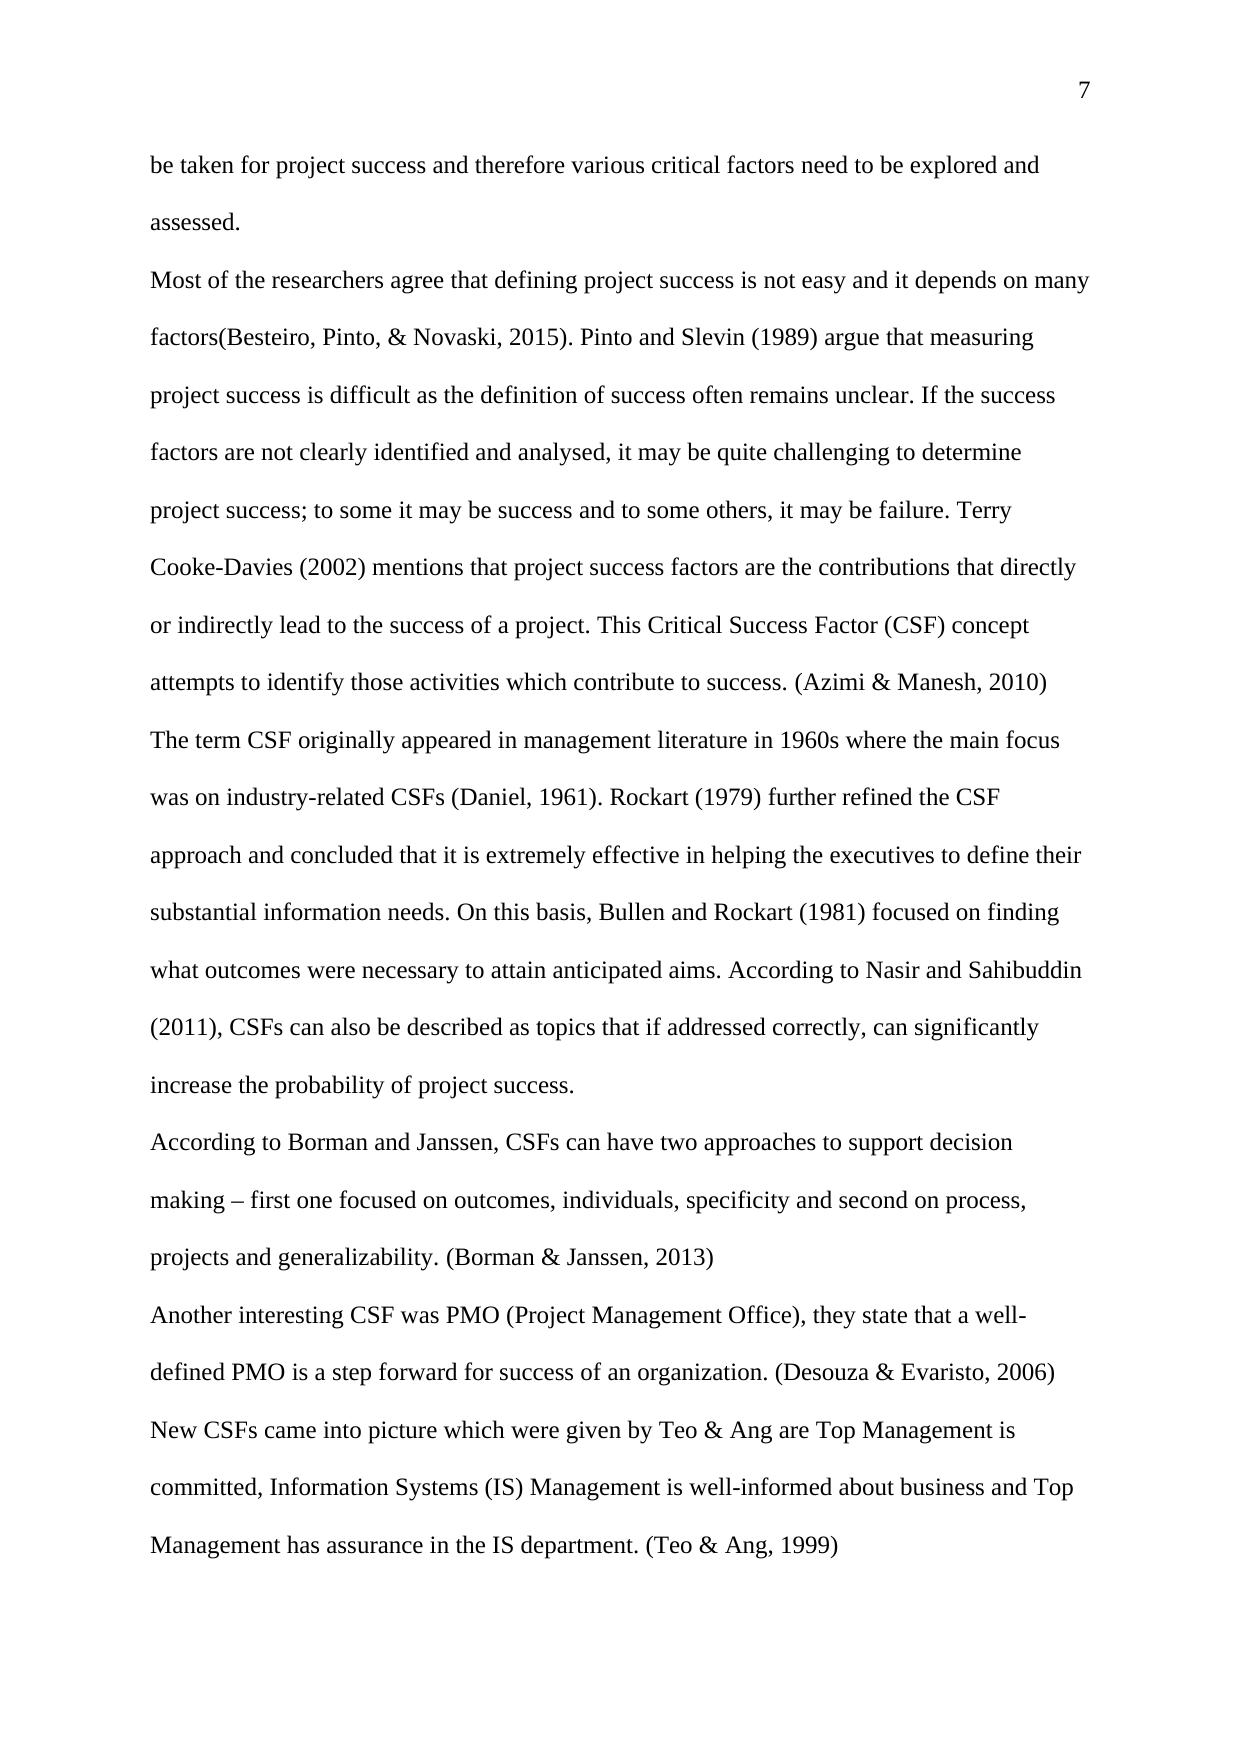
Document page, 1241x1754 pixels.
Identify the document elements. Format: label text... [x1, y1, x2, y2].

text According to Borman and Janssen, CSFs can have two approaches to support decision making – first one focused on outcomes, individuals, specificity and second on process, projects and generalizability. (Borman & Janssen, 2013) [150, 1127, 1090, 1271]
text Most of the researchers agree that defining project success is not easy and it depends on many factors(Besteiro, Pinto, & Novaski, 2015). Pinto and Slevin (1989) argue that measuring project success is difficult as the definition of success often remains unclear. If the success factors are not clearly identified and analysed, it may be quite challenging to determine project success; to some it may be success and to some others, it may be failure. Terry Cooke-Davies (2002) mentions that project success factors are the contributions that directly or indirectly lead to the success of a project. This Critical Success Factor (CSF) concept attempts to identify those activities which contribute to success. (Azimi & Manesh, 2010) The term CSF originally appeared in management literature in 1960s where the main focus was on industry-related CSFs (Daniel, 1961). Rockart (1979) further refined the CSF approach and concluded that it is extremely effective in helping the executives to define their substantial information needs. On this basis, Bullen and Rockart (1981) focused on finding what outcomes were necessary to attain anticipated aims. According to Nasir and Sahibuddin (2011), CSFs can also be described as topics that if addressed correctly, can significantly increase the probability of project success. [150, 265, 1090, 1099]
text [150, 150, 1090, 236]
text New CSFs came into picture which were given by Teo & Ang are Top Management is committed, Information Systems (IS) Management is well-informed about business and Top Management has assurance in the IS department. (Teo & Ang, 1999) [150, 1415, 1090, 1559]
text Another interesting CSF was PMO (Project Management Office), they state that a well-defined PMO is a step forward for success of an organization. (Desouza & Evaristo, 2006) [150, 1300, 1090, 1386]
